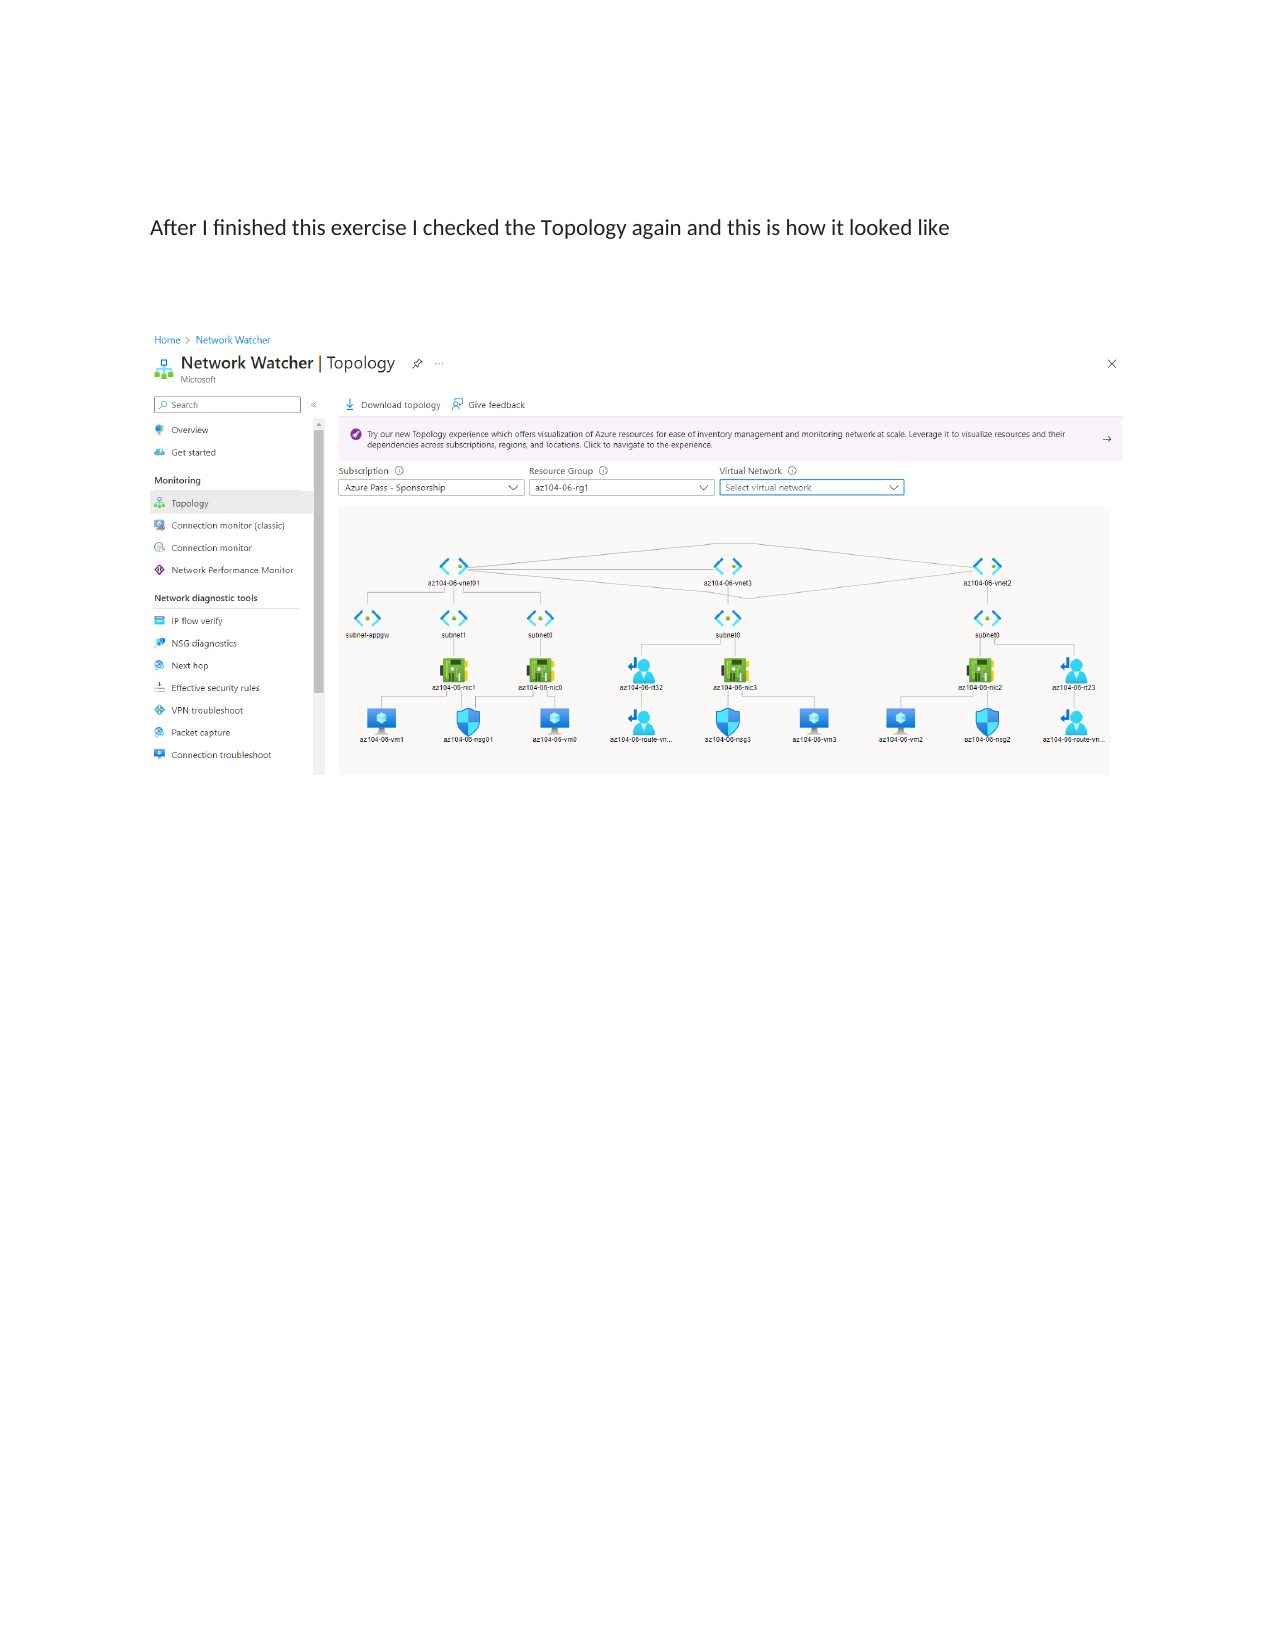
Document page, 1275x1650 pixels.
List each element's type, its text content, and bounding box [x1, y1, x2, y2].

text After I finished this exercise I checked the Topology again and this is how it looked like [150, 213, 1125, 241]
picture [150, 333, 1125, 775]
